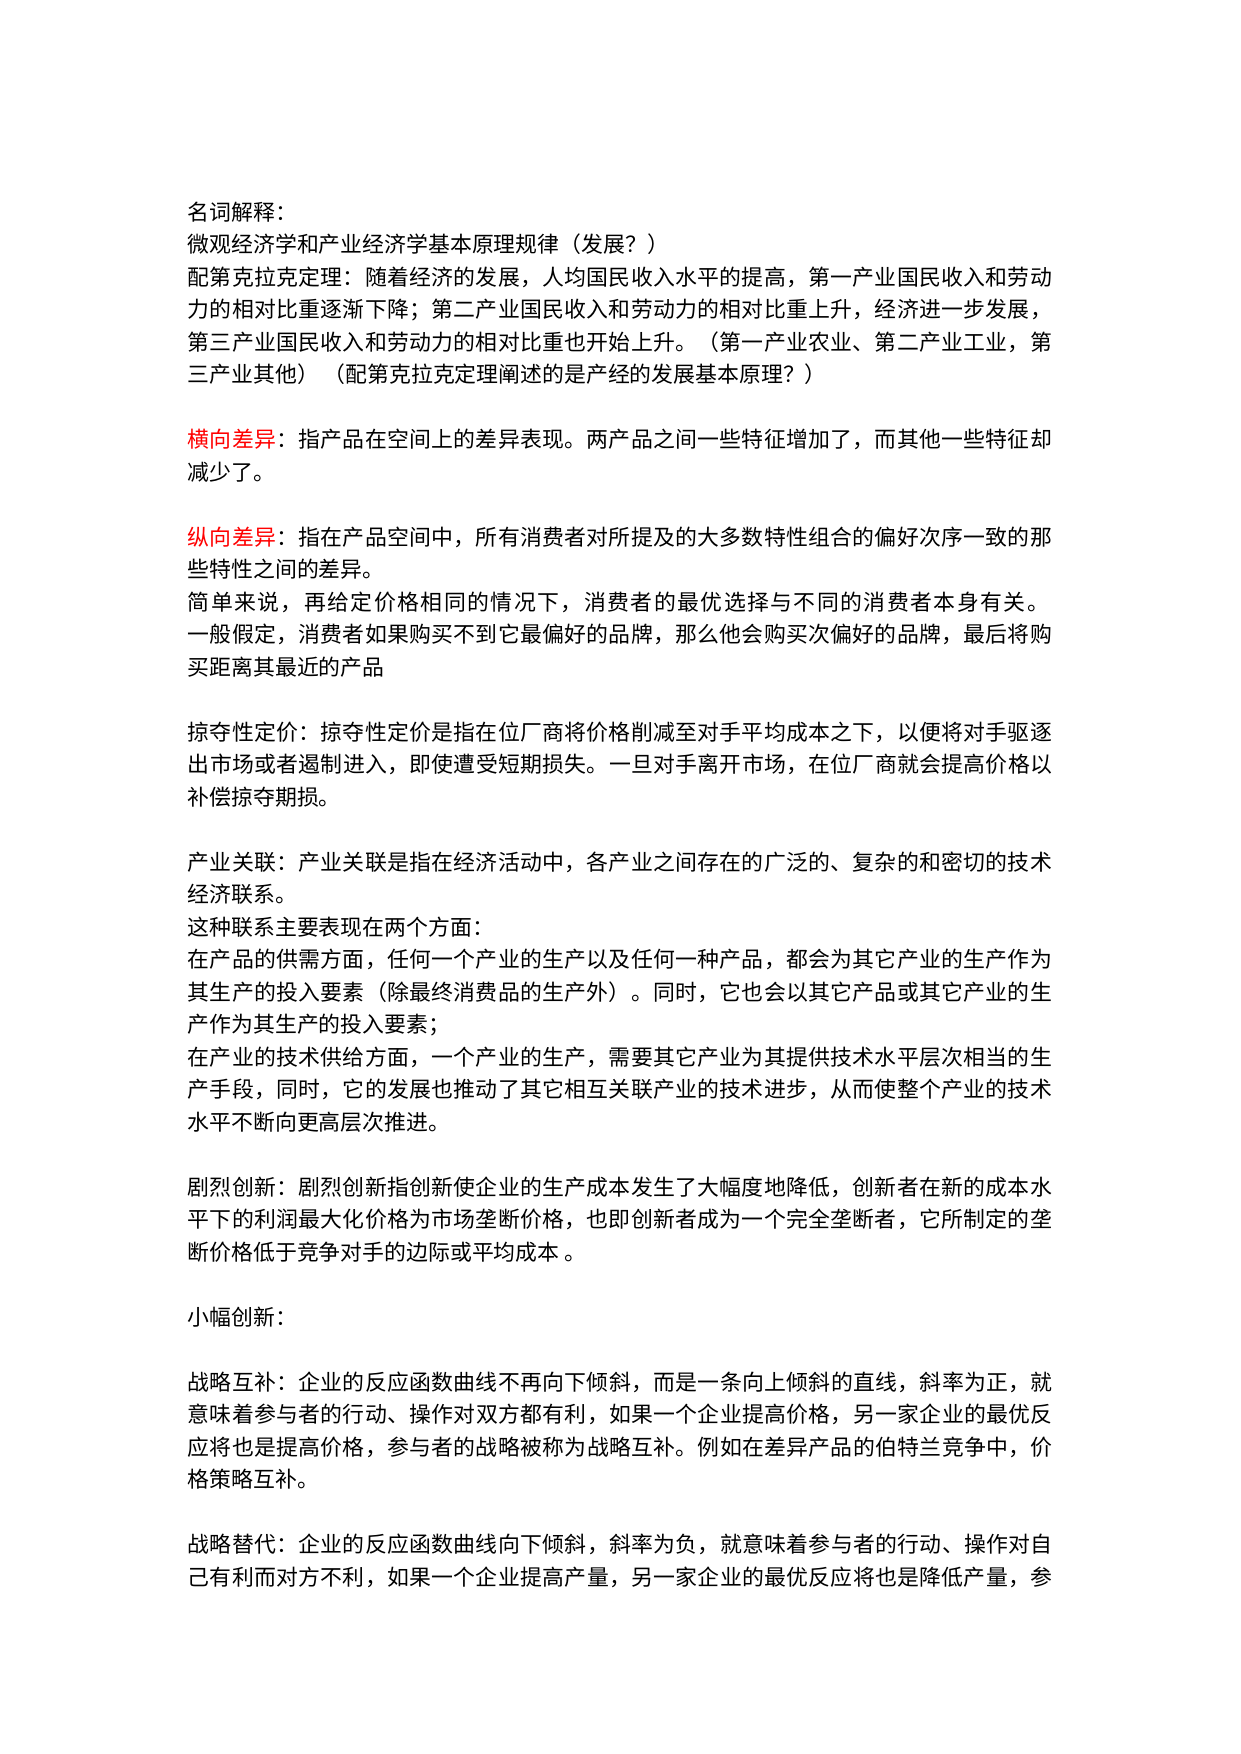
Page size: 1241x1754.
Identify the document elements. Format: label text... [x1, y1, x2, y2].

text 纵向差异：指在产品空间中，所有消费者对所提及的大多数特性组合的偏好次序一致的那些特性之间的差异。 [187, 519, 1053, 584]
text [187, 1527, 1053, 1592]
text 横向差异：指产品在空间上的差异表现。两产品之间一些特征增加了，而其他一些特征却减少了。 [187, 422, 1053, 487]
text 战略互补：企业的反应函数曲线不再向下倾斜，而是一条向上倾斜的直线，斜率为正，就意味着参与者的行动、操作对双方都有利，如果一个企业提高价格，另一家企业的最优反应将也是提高价格，参与者的战略被称为战略互补。例如在差异产品的伯特兰竞争中，价格策略互补。 [187, 1364, 1053, 1494]
text 配第克拉克定理：随着经济的发展，人均国民收入水平的提高，第一产业国民收入和劳动力的相对比重逐渐下降；第二产业国民收入和劳动力的相对比重上升，经济进一步发展，第三产业国民收入和劳动力的相对比重也开始上升。（第一产业农业、第二产业工业，第三产业其他） （配第克拉克定理阐述的是产经的发展基本原理？） [187, 259, 1053, 389]
text 简单来说，再给定价格相同的情况下，消费者的最优选择与不同的消费者本身有关。 一般假定，消费者如果购买不到它最偏好的品牌，那么他会购买次偏好的品牌，最后将购买距离其最近的产品 [187, 584, 1053, 682]
text 剧烈创新：剧烈创新指创新使企业的生产成本发生了大幅度地降低，创新者在新的成本水 平下的利润最大化价格为市场垄断价格，也即创新者成为一个完全垄断者，它所制定的垄断价格低于竞争对手的边际或平均成本 。 [187, 1169, 1053, 1267]
text 掠夺性定价：掠夺性定价是指在位厂商将价格削减至对手平均成本之下，以便将对手驱逐出市场或者遏制进入，即使遭受短期损失。一旦对手离开市场，在位厂商就会提高价格以补偿掠夺期损。 [187, 714, 1053, 812]
text 产业关联：产业关联是指在经济活动中，各产业之间存在的广泛的、复杂的和密切的技术经济联系。 [187, 844, 1053, 909]
text 小幅创新： [187, 1299, 1053, 1332]
text 这种联系主要表现在两个方面： [187, 909, 1053, 942]
text 微观经济学和产业经济学基本原理规律（发展？） [187, 227, 1053, 259]
text 在产品的供需方面，任何一个产业的生产以及任何一种产品，都会为其它产业的生产作为其生产的投入要素（除最终消费品的生产外）。同时，它也会以其它产品或其它产业的生产作为其生产的投入要素； [187, 942, 1053, 1039]
text 名词解释： [187, 194, 1053, 227]
text 在产业的技术供给方面，一个产业的生产，需要其它产业为其提供技术水平层次相当的生产手段，同时，它的发展也推动了其它相互关联产业的技术进步，从而使整个产业的技术水平不断向更高层次推进。 [187, 1039, 1053, 1137]
